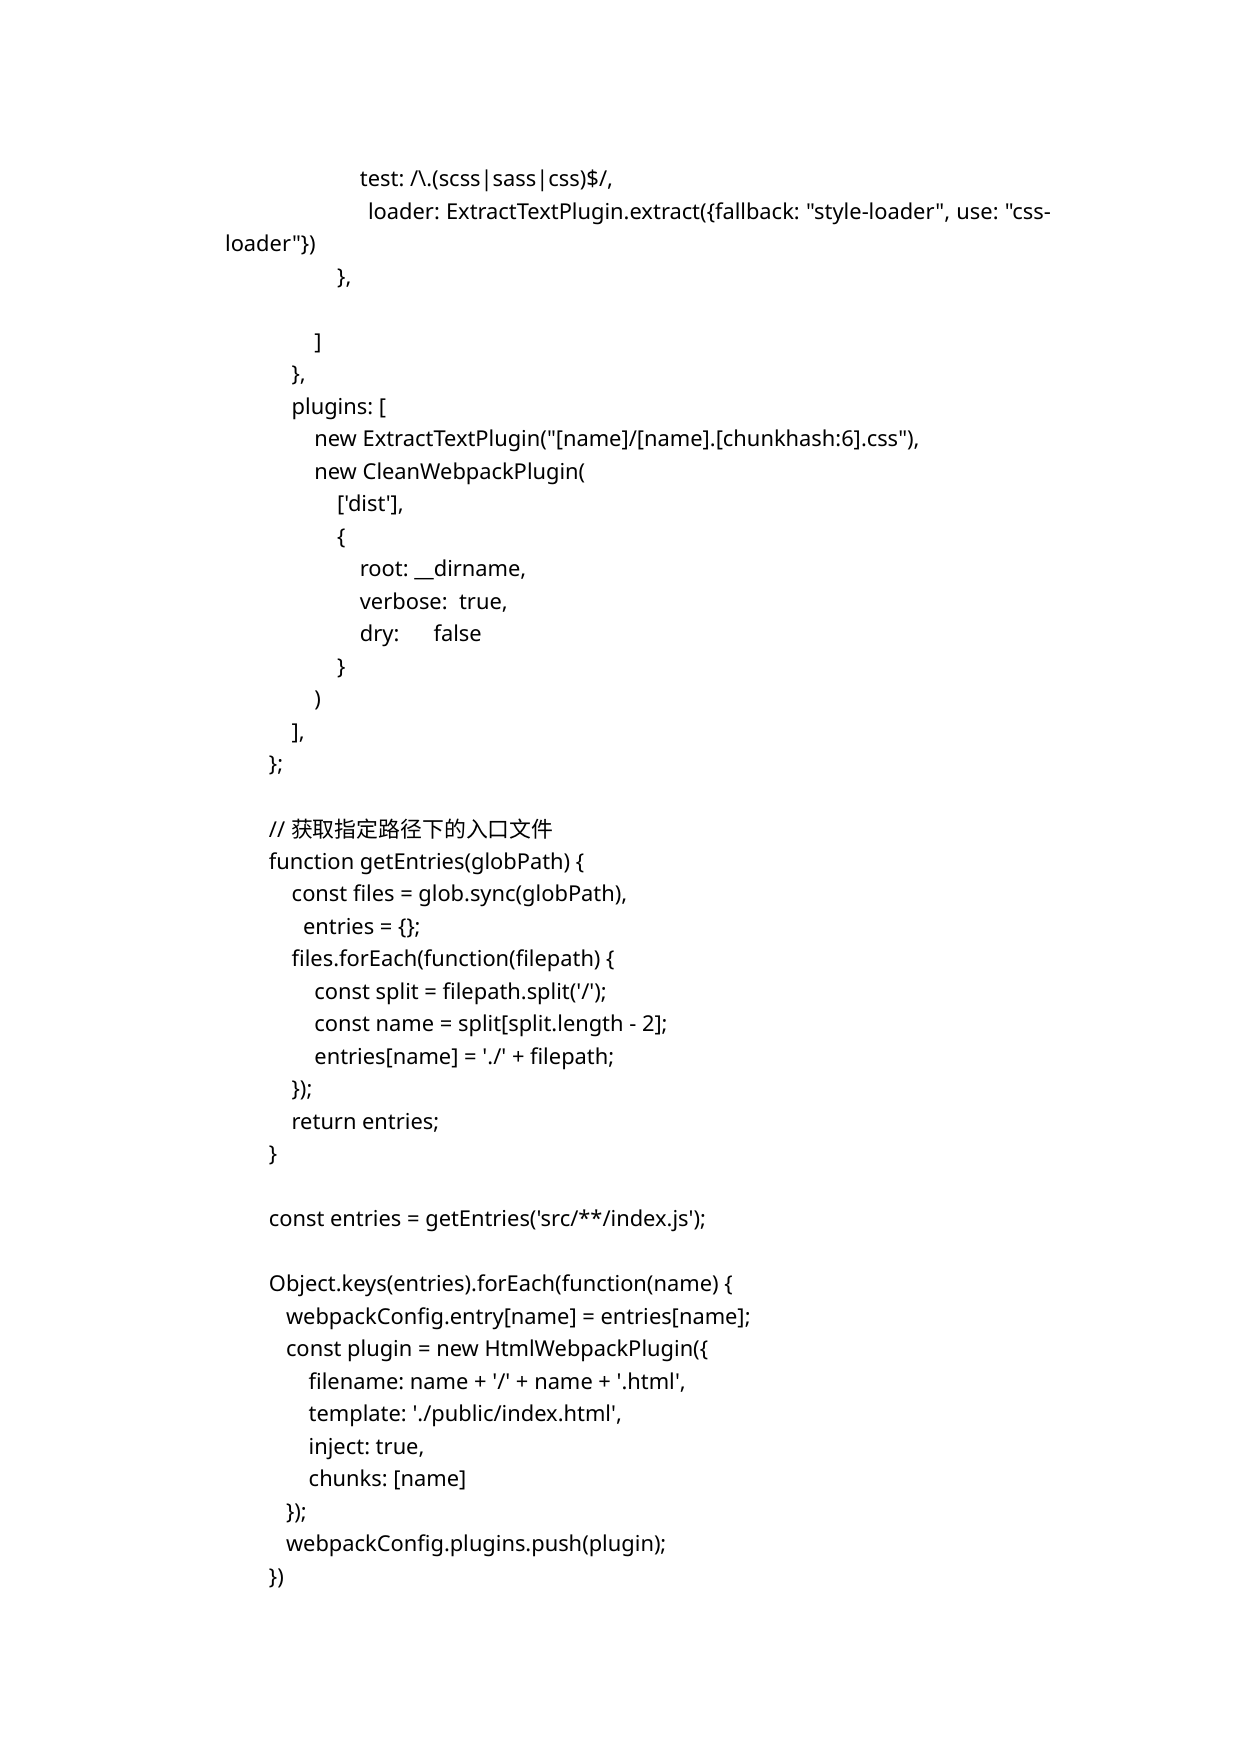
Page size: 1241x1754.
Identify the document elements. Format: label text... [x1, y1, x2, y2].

list loader: ExtractTextPlugin.extract({fallback: "style-loader", use: "css-loader"}) [225, 194, 1053, 259]
list const plugin = new HtmlWebpackPlugin({ [225, 1332, 1053, 1364]
list chunks: [name] [225, 1462, 1053, 1494]
list files.forEach(function(filepath) { [225, 942, 1053, 974]
list } [225, 649, 1053, 682]
list entries[name] = './' + filepath; [225, 1039, 1053, 1072]
list const name = split[split.length - 2]; [225, 1007, 1053, 1039]
list }, [225, 259, 1053, 292]
list function getEntries(globPath) { [225, 844, 1053, 877]
list new CleanWebpackPlugin( [225, 454, 1053, 487]
list entries = {}; [225, 909, 1053, 942]
list }; [225, 747, 1053, 779]
list verbose: true, [225, 584, 1053, 617]
list new ExtractTextPlugin("[name]/[name].[chunkhash:6].css"), [225, 422, 1053, 454]
list const files = glob.sync(globPath), [225, 877, 1053, 909]
list ) [225, 682, 1053, 714]
list const split = filepath.split('/'); [225, 974, 1053, 1007]
list inject: true, [225, 1429, 1053, 1462]
list template: './public/index.html', [225, 1397, 1053, 1429]
list webpackConfig.entry[name] = entries[name]; [225, 1299, 1053, 1332]
list test: /\.(scss|sass|css)$/, [225, 162, 1053, 194]
list // 获取指定路径下的入口文件 [225, 812, 1053, 844]
list } [225, 1137, 1053, 1169]
list webpackConfig.plugins.push(plugin); [225, 1527, 1053, 1559]
list plugins: [ [225, 389, 1053, 422]
list filename: name + '/' + name + '.html', [225, 1364, 1053, 1397]
list ['dist'], [225, 487, 1053, 519]
list ] [225, 324, 1053, 357]
list { [225, 519, 1053, 552]
list ], [225, 714, 1053, 747]
list root: __dirname, [225, 552, 1053, 584]
list dry: false [225, 617, 1053, 649]
list Object.keys(entries).forEach(function(name) { [225, 1267, 1053, 1299]
list const entries = getEntries('src/**/index.js'); [225, 1202, 1053, 1234]
list }, [225, 357, 1053, 389]
list }) [225, 1559, 1053, 1592]
list }); [225, 1494, 1053, 1527]
list return entries; [225, 1104, 1053, 1137]
list }); [225, 1072, 1053, 1104]
